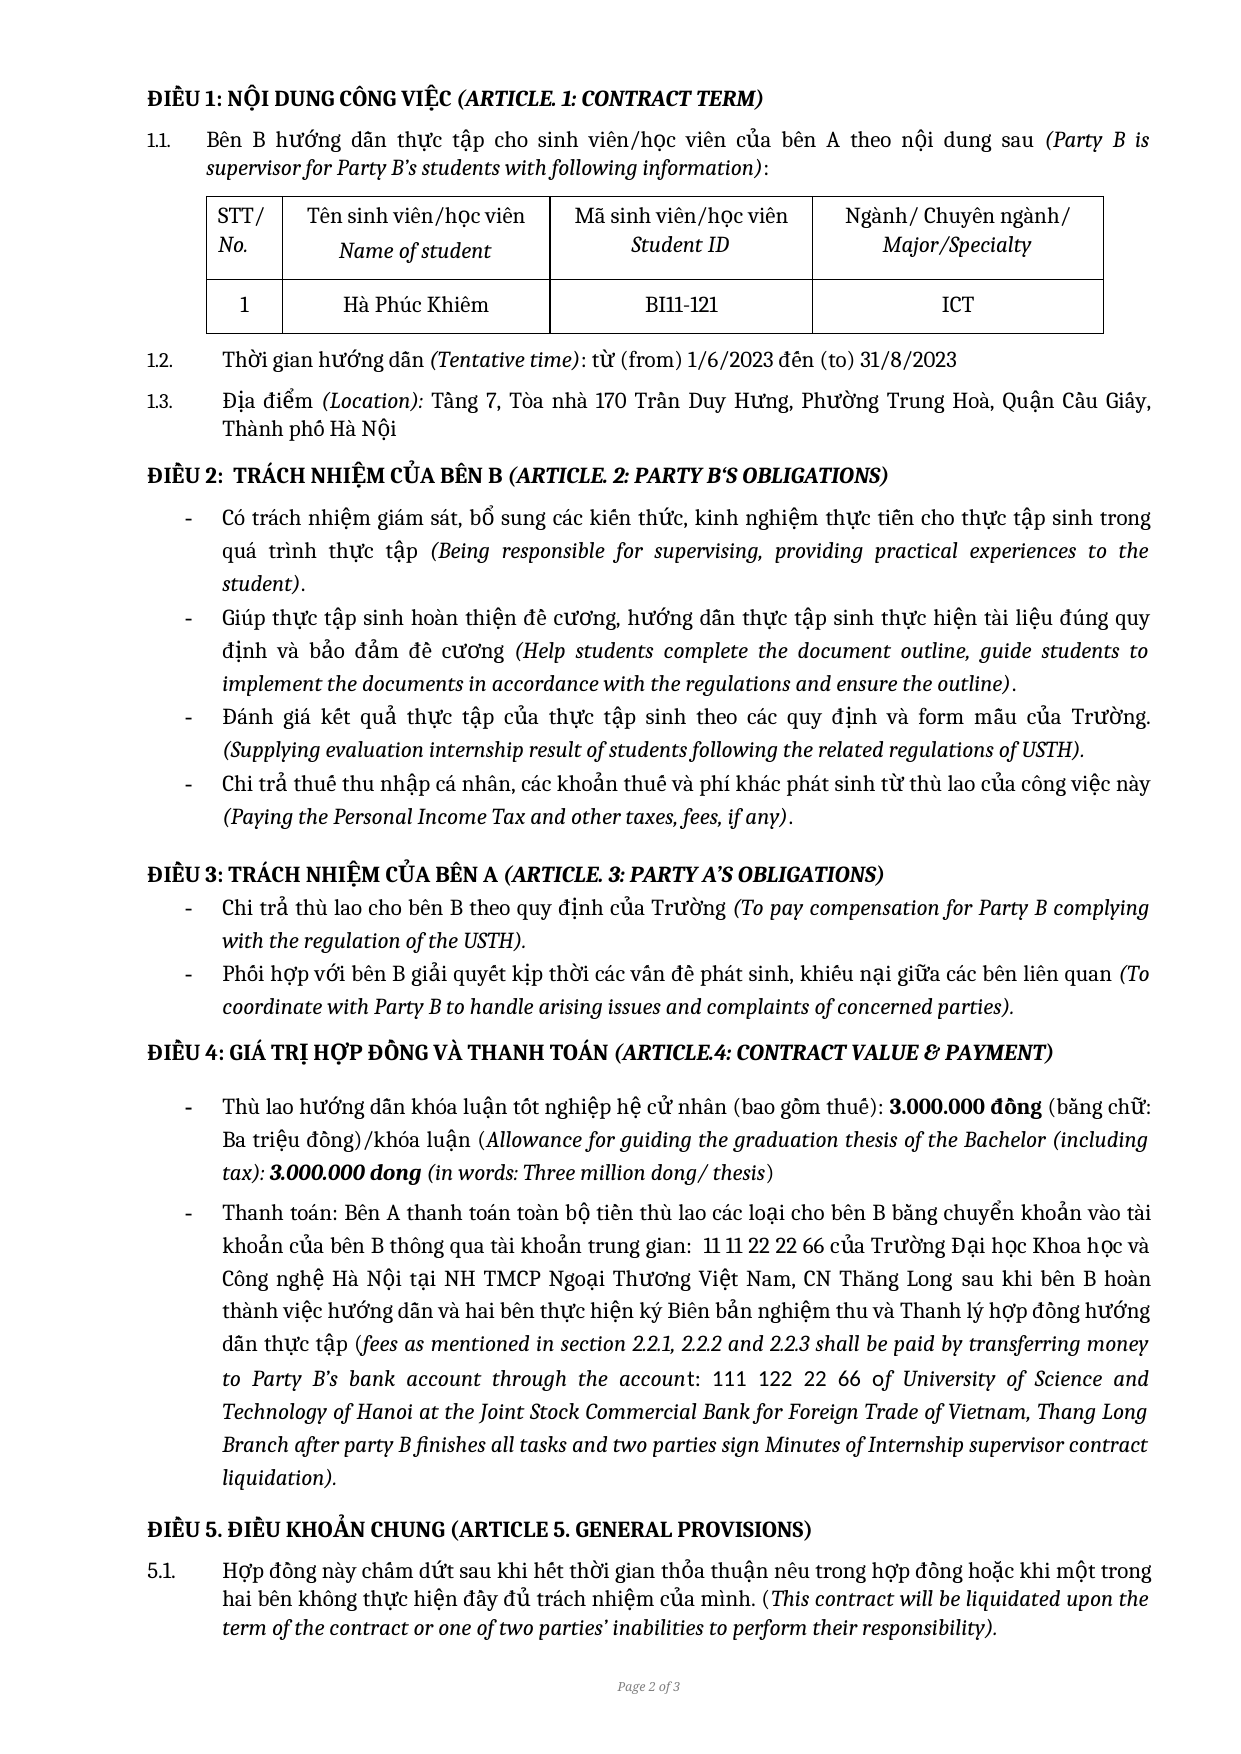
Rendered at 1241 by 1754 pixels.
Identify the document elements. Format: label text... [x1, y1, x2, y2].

text ĐIỀU 3: TRÁCH NHIỆM CỦA BÊN A (ARTICLE. 3: PARTY A’S OBLIGATIONS) [147, 861, 1152, 888]
list Đánh giá kết quả thực tập của thực tập sinh theo các quy định và form mẫu của Trường. (Supplying evaluation internship result of students following the related regulations of USTH). [184, 703, 1152, 763]
list Có trách nhiệm giám sát, bổ sung các kiến thức, kinh nghiệm thực tiễn cho thực tập sinh trong quá trình thực tập (Being responsible for supervising, providing practical experiences to the student). [184, 504, 1152, 597]
table_header Tên sinh viên/học viên Name of student [283, 197, 549, 279]
table_header Ngành/ Chuyên ngành/ Major/Specialty [813, 197, 1103, 279]
list Chi trả thuế thu nhập cá nhân, các khoản thuế và phí khác phát sinh từ thù lao của công việc này (Paying the Personal Income Tax and other taxes, fees, if any). [184, 770, 1152, 830]
list Bên B hướng dẫn thực tập cho sinh viên/học viên của bên A theo nội dung sau (Party B is supervisor for Party B’s students with following information): [147, 126, 1152, 181]
text ĐIỀU 5. ĐIỀU KHOẢN CHUNG (ARTICLE 5. GENERAL PROVISIONS) [147, 1517, 1152, 1543]
table_cell Hà Phúc Khiêm [283, 280, 549, 333]
list Chi trả thù lao cho bên B theo quy định của Trường (To pay compensation for Party B complying with the regulation of the USTH). [184, 894, 1152, 954]
list Thanh toán: Bên A thanh toán toàn bộ tiền thù lao các loại cho bên B bằng chuyển khoản vào tài khoản của bên B thông qua tài khoản trung gian: 11 11 22 22 66 của Trường Đại học Khoa học và Công nghệ Hà Nội tại NH TMCP Ngoại Thương Việt Nam, CN Thăng Long sau khi bên B hoàn thành việc hướng dẫn và hai bên thực hiện ký Biên bản nghiệm thu và Thanh lý hợp đồng hướng dẫn thực tập (fees as mentioned in section 2.2.1, 2.2.2 and 2.2.3 shall be paid by transferring money to Party B’s bank account through the account: 111 122 22 66 of University of Science and Technology of Hanoi at the Joint Stock Commercial Bank for Foreign Trade of Vietnam, Thang Long Branch after party B finishes all tasks and two parties sign Minutes of Internship supervisor contract liquidation). [184, 1199, 1152, 1491]
list Phối hợp với bên B giải quyết kịp thời các vấn đề phát sinh, khiếu nại giữa các bên liên quan (To coordinate with Party B to handle arising issues and complaints of concerned parties). [184, 961, 1152, 1021]
table_header Mã sinh viên/học viên Student ID [551, 197, 812, 279]
text ĐIỀU 2: TRÁCH NHIỆM CỦA BÊN B (ARTICLE. 2: PARTY B‘S OBLIGATIONS) [147, 463, 1152, 490]
table_cell BI11-121 [551, 280, 812, 333]
list Địa điểm (Location): Tầng 7, Tòa nhà 170 Trần Duy Hưng, Phường Trung Hoà, Quận Cầu Giấy, Thành phố Hà Nội [147, 388, 1152, 442]
list Thời gian hướng dẫn (Tentative time): từ (from) 1/6/2023 đến (to) 31/8/2023 [147, 347, 1152, 373]
table_cell ICT [813, 280, 1103, 333]
table_header STT/ No. [207, 197, 282, 279]
list Hợp đồng này chấm dứt sau khi hết thời gian thỏa thuận nêu trong hợp đồng hoặc khi một trong hai bên không thực hiện đầy đủ trách nhiệm của mình. (This contract will be liquidated upon the term of the contract or one of two parties’ inabilities to perform their responsibility). [147, 1557, 1152, 1641]
list Thù lao hướng dẫn khóa luận tốt nghiệp hệ cử nhân (bao gồm thuế): 3.000.000 đồng (bằng chữ: Ba triệu đồng)/khóa luận (Allowance for guiding the graduation thesis of the Bachelor (including tax): 3.000.000 dong (in words: Three million dong/ thesis) [184, 1093, 1152, 1186]
list Giúp thực tập sinh hoàn thiện đề cương, hướng dẫn thực tập sinh thực hiện tài liệu đúng quy định và bảo đảm đề cương (Help students complete the document outline, guide students to implement the documents in accordance with the regulations and ensure the outline). [184, 604, 1152, 697]
table_cell 1 [207, 280, 282, 333]
text ĐIỀU 4: GIÁ TRỊ HỢP ĐỒNG VÀ THANH TOÁN (ARTICLE.4: CONTRACT VALUE & PAYMENT) [147, 1039, 1152, 1066]
text ĐIỀU 1: NỘI DUNG CÔNG VIỆC (ARTICLE. 1: CONTRACT TERM) [147, 86, 1152, 112]
